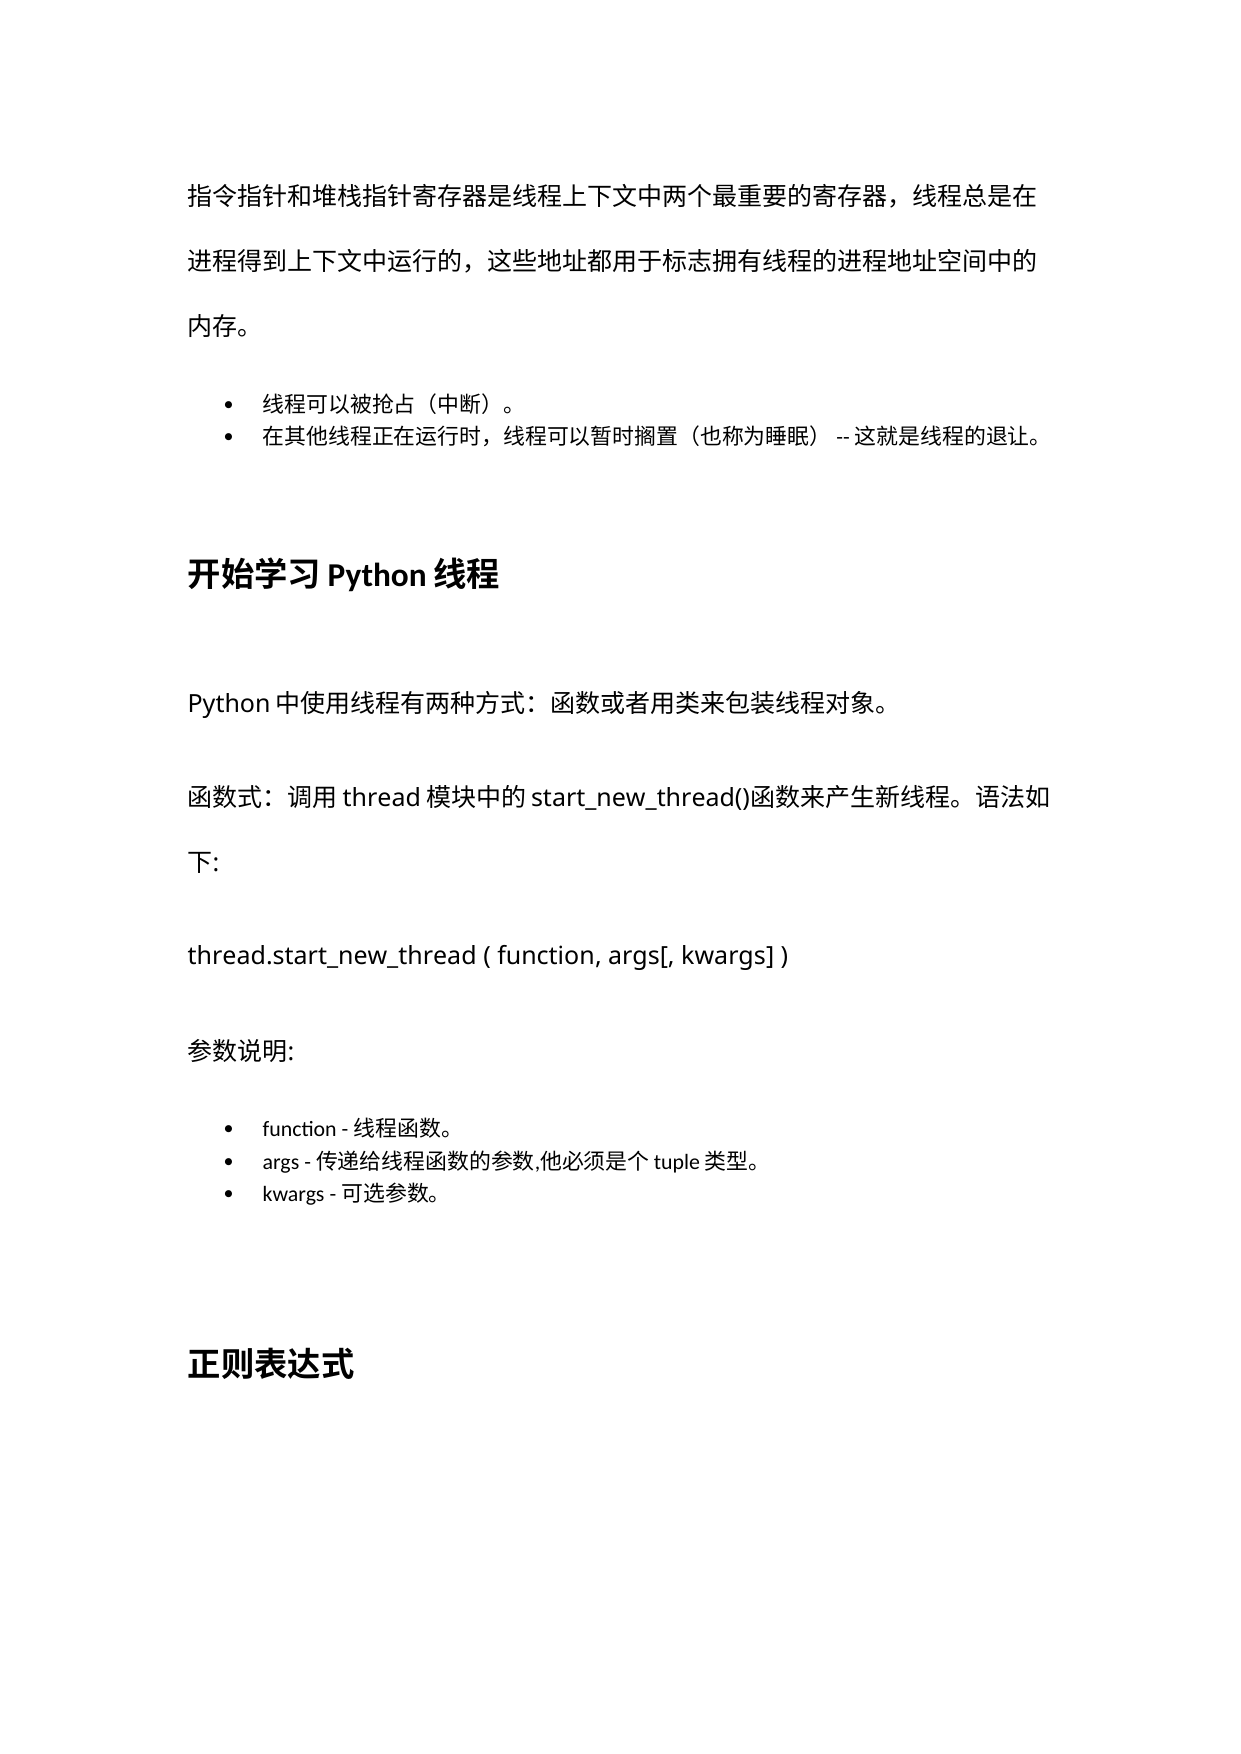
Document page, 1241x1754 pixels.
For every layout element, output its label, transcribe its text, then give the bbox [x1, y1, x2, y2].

list 线程可以被抢占（中断）。 [225, 386, 1053, 419]
text 参数说明: [187, 1017, 1053, 1082]
text Python中使用线程有两种方式：函数或者用类来包装线程对象。 [187, 669, 1053, 734]
list args - 传递给线程函数的参数,他必须是个tuple类型。 [225, 1143, 1053, 1176]
list function - 线程函数。 [225, 1111, 1053, 1143]
text thread.start_new_thread ( function, args[, kwargs] ) [187, 922, 1053, 987]
list kwargs - 可选参数。 [225, 1176, 1053, 1208]
text 指令指针和堆栈指针寄存器是线程上下文中两个最重要的寄存器，线程总是在进程得到上下文中运行的，这些地址都用于标志拥有线程的进程地址空间中的内存。 [187, 162, 1053, 357]
list 在其他线程正在运行时，线程可以暂时搁置（也称为睡眠） -- 这就是线程的退让。 [225, 419, 1053, 451]
subtitle 开始学习Python线程 [187, 540, 1053, 605]
subtitle 正则表达式 [187, 1329, 1053, 1394]
text 函数式：调用thread模块中的start_new_thread()函数来产生新线程。语法如下: [187, 763, 1053, 893]
